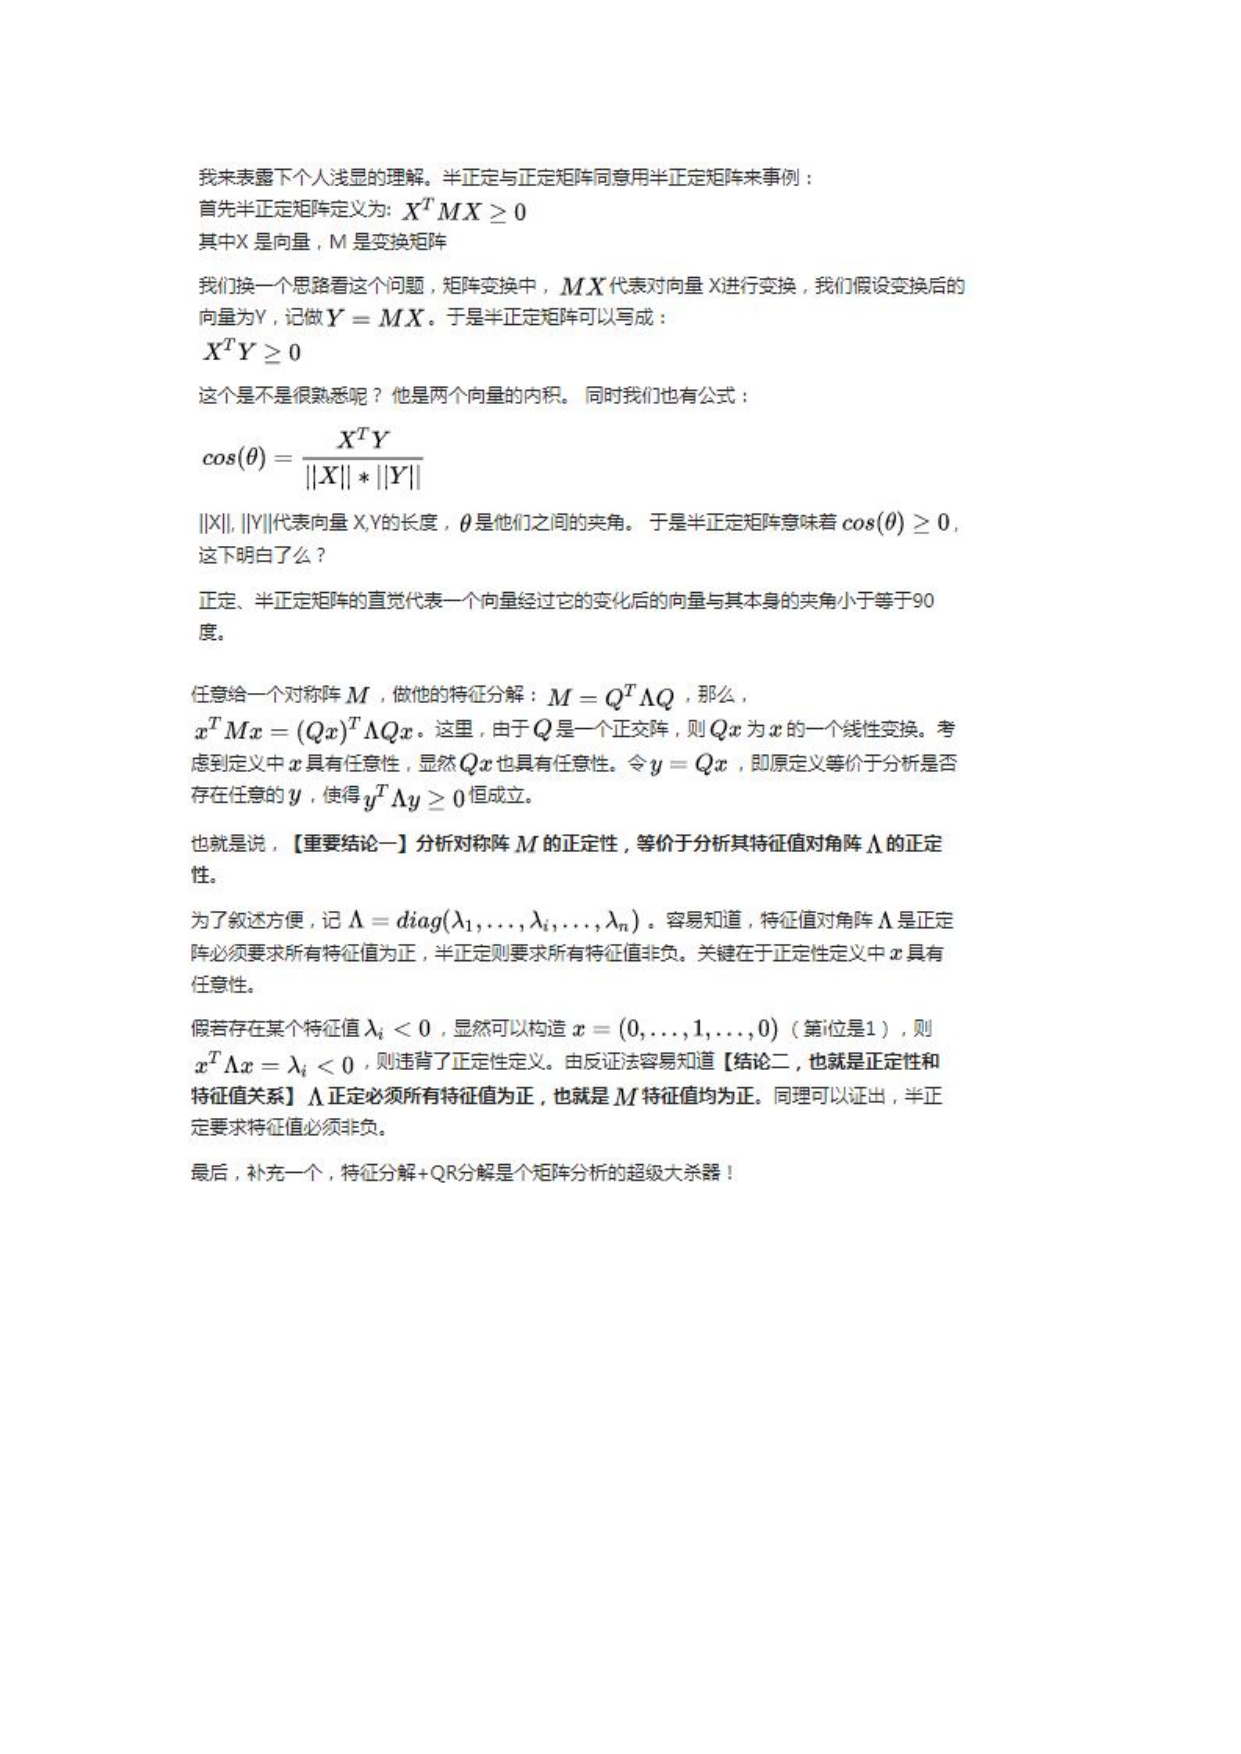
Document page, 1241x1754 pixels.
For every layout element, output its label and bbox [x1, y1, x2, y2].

picture [187, 162, 976, 650]
picture [187, 682, 960, 1197]
